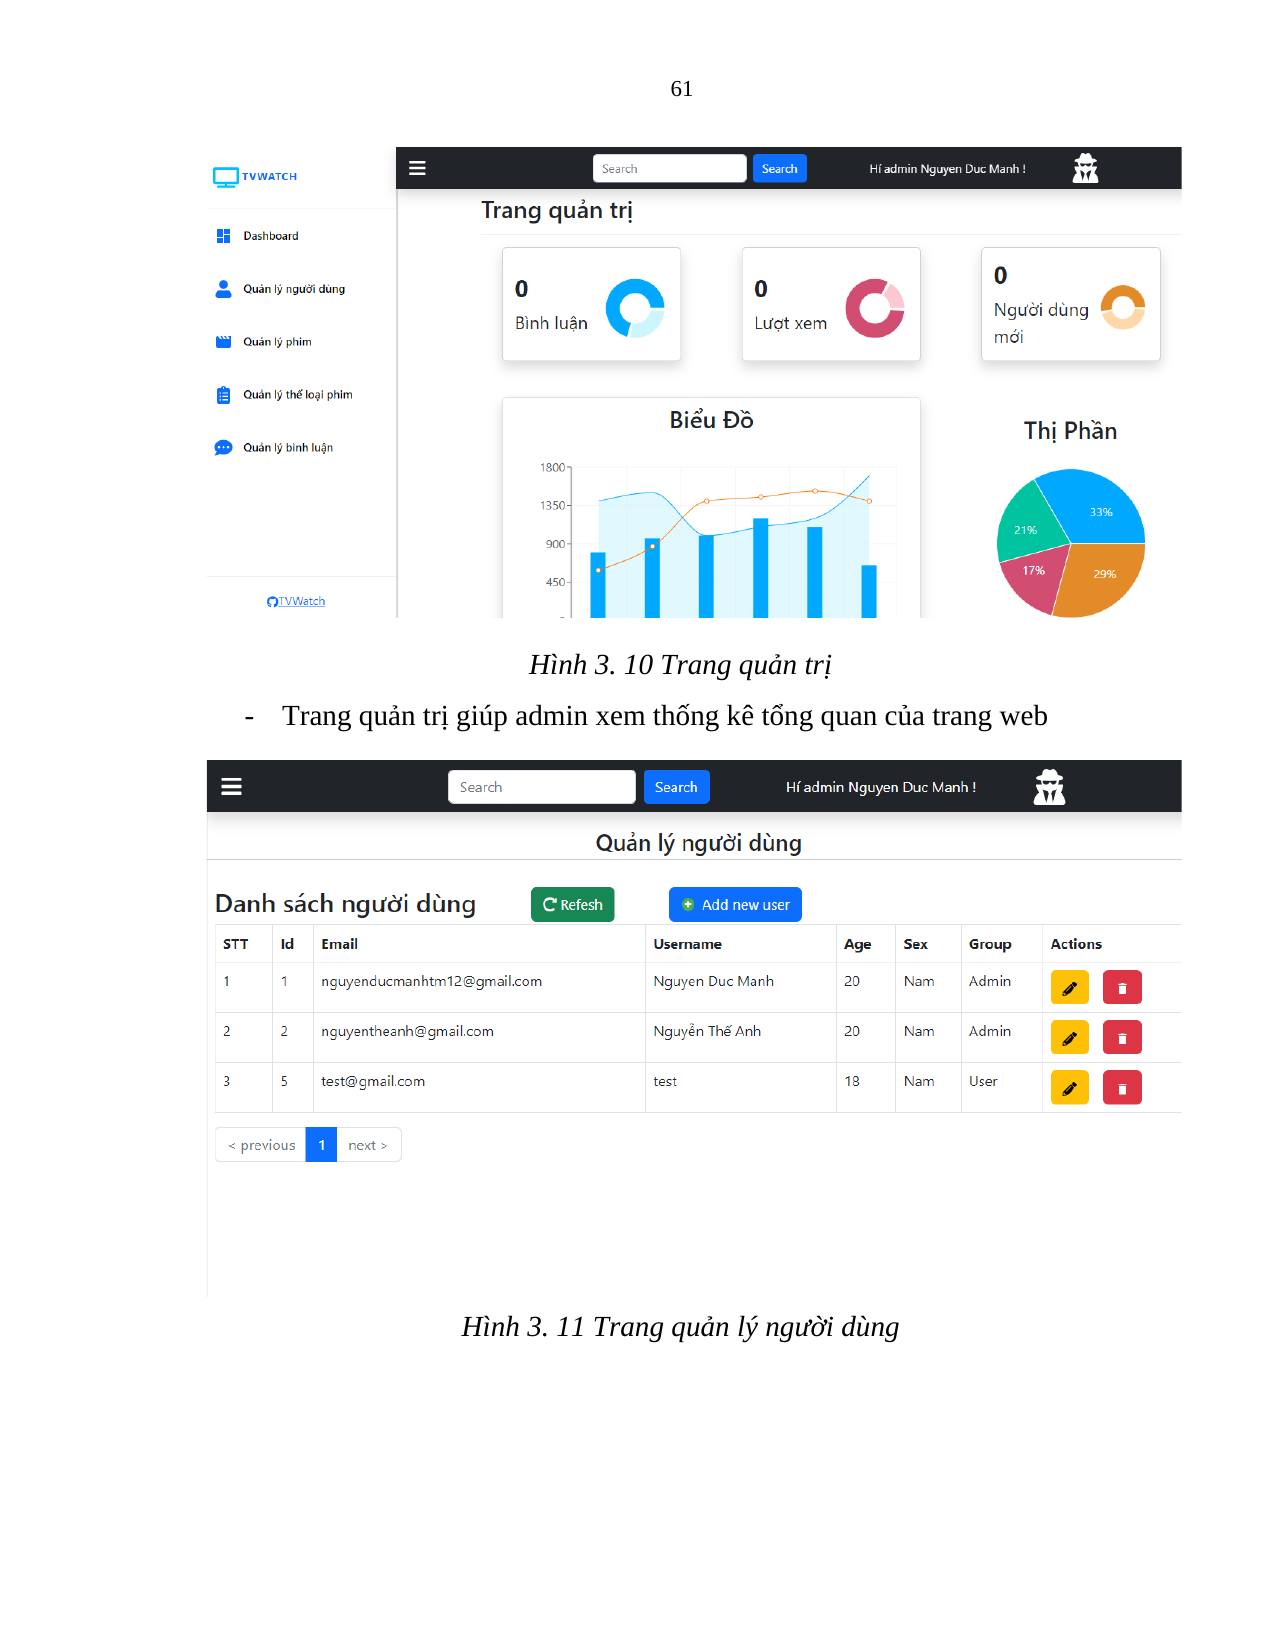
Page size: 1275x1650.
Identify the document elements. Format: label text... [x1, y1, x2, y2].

picture [206, 147, 1182, 618]
text Hình 3. 10 Trang quản trị [207, 647, 1157, 681]
text Hình 3. 11 Trang quản lý người dùng [207, 1309, 1157, 1343]
list Trang quản trị giúp admin xem thống kê tổng quan của trang web [244, 698, 1157, 731]
picture [206, 760, 1182, 1297]
